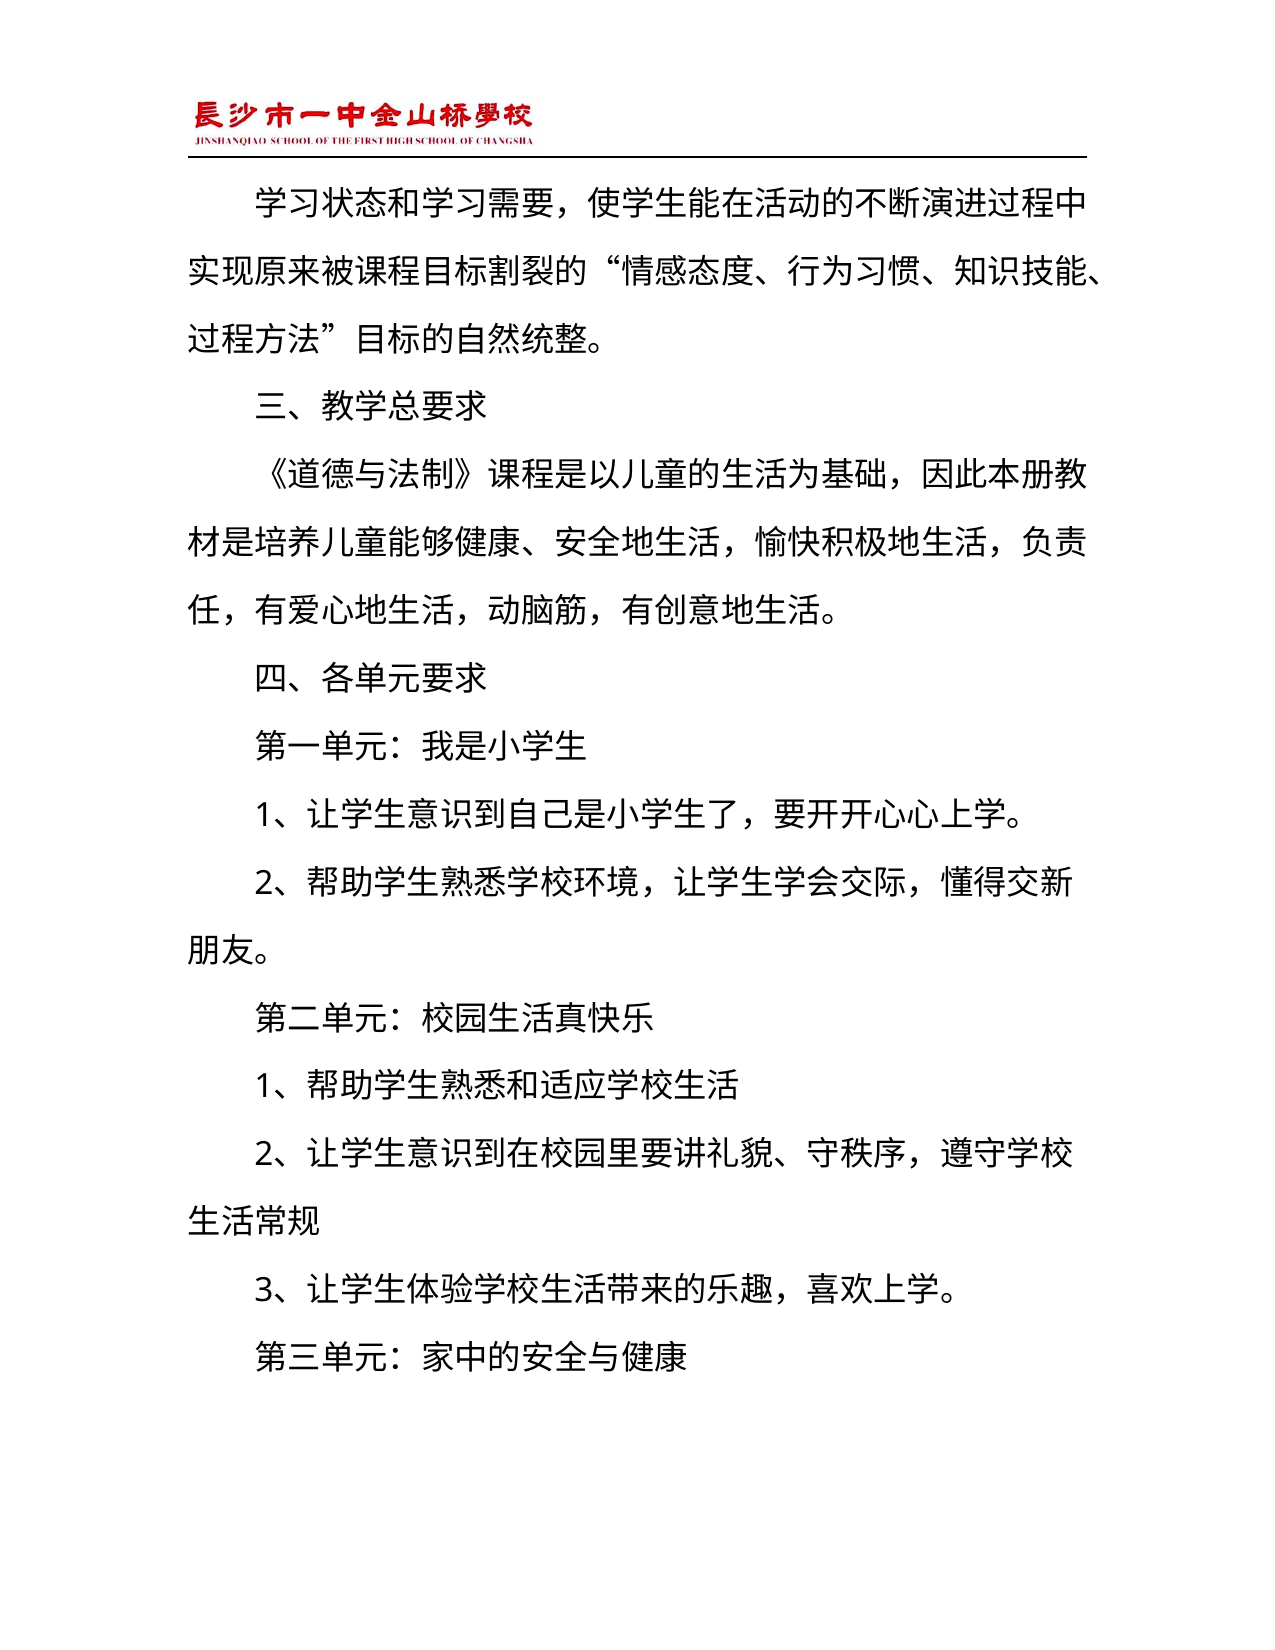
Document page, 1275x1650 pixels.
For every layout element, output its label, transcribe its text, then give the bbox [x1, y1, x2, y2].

picture [187, 88, 544, 155]
text 第三单元：家中的安全与健康 [187, 1321, 1087, 1389]
text 2、让学生意识到在校园里要讲礼貌、守秩序，遵守学校生活常规 [187, 1117, 1087, 1253]
text 第二单元：校园生活真快乐 [187, 982, 1087, 1049]
text 1、帮助学生熟悉和适应学校生活 [187, 1049, 1087, 1117]
text 《道德与法制》课程是以儿童的生活为基础，因此本册教材是培养儿童能够健康、安全地生活，愉快积极地生活，负责任，有爱心地生活，动脑筋，有创意地生活。 [187, 438, 1087, 642]
text 1、让学生意识到自己是小学生了，要开开心心上学。 [187, 778, 1087, 846]
text 第一单元：我是小学生 [187, 710, 1087, 778]
text 学习状态和学习需要，使学生能在活动的不断演进过程中实现原来被课程目标割裂的“情感态度、行为习惯、知识技能、过程方法”目标的自然统整。 [187, 167, 1087, 370]
text 四、各单元要求 [187, 642, 1087, 710]
text 3、让学生体验学校生活带来的乐趣，喜欢上学。 [187, 1253, 1087, 1321]
text 三、教学总要求 [187, 370, 1087, 438]
text 2、帮助学生熟悉学校环境，让学生学会交际，懂得交新朋友。 [187, 846, 1087, 982]
